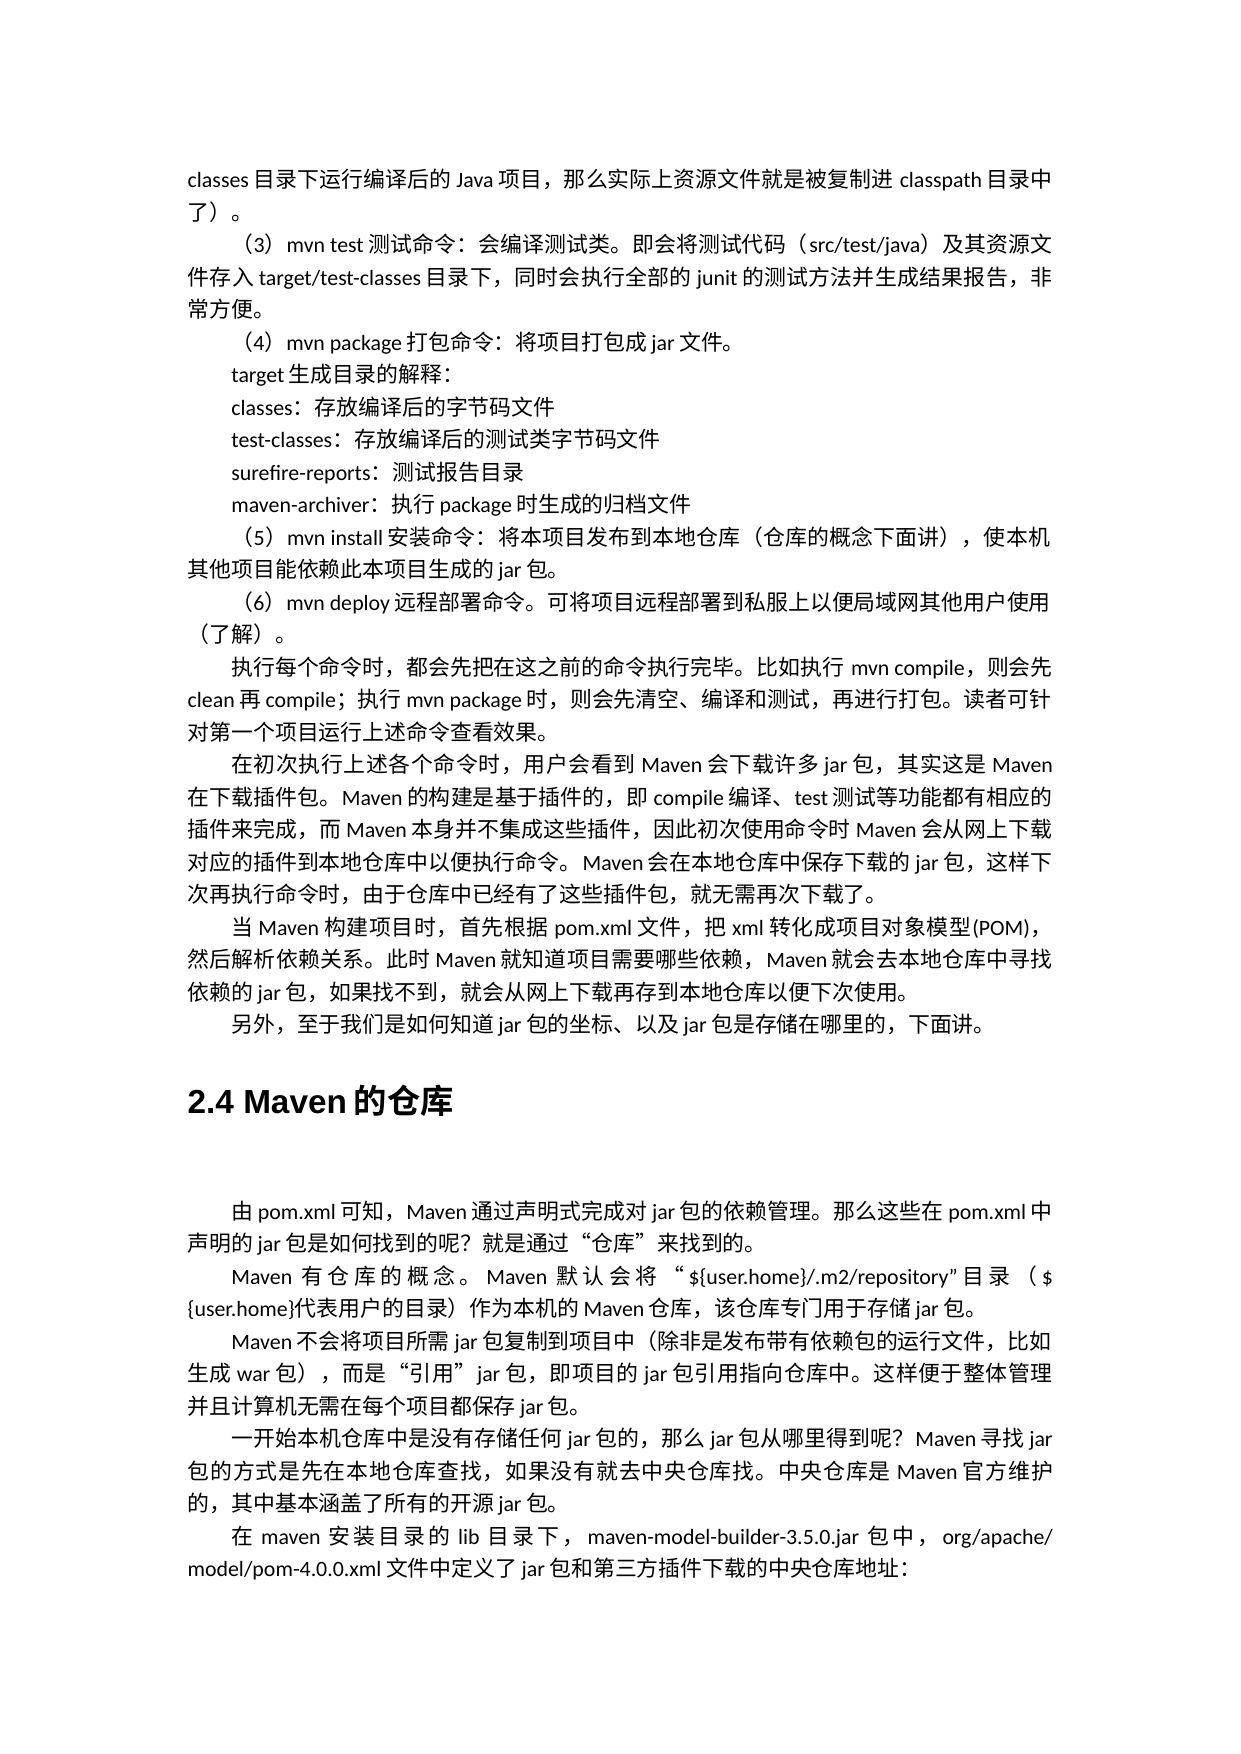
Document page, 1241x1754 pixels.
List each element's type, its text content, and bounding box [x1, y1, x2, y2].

text 在maven安装目录的lib目录下，maven-model-builder-3.5.0.jar包中，org/apache/model/pom-4.0.0.xml文件中定义了jar包和第三方插件下载的中央仓库地址： [187, 1518, 1053, 1583]
text 执行每个命令时，都会先把在这之前的命令执行完毕。比如执行mvn compile，则会先clean再compile；执行mvn package时，则会先清空、编译和测试，再进行打包。读者可针对第一个项目运行上述命令查看效果。 [187, 649, 1053, 747]
text classes：存放编译后的字节码文件 [187, 389, 1053, 422]
text test-classes：存放编译后的测试类字节码文件 [187, 422, 1053, 454]
subtitle 2.4 Maven的仓库 [187, 1067, 1053, 1132]
text 由pom.xml可知，Maven通过声明式完成对jar包的依赖管理。那么这些在pom.xml中声明的jar包是如何找到的呢？就是通过“仓库”来找到的。 [187, 1193, 1053, 1258]
text （4）mvn package打包命令：将项目打包成jar文件。 [187, 324, 1053, 357]
text Maven不会将项目所需jar包复制到项目中（除非是发布带有依赖包的运行文件，比如生成war包），而是“引用”jar包，即项目的jar包引用指向仓库中。这样便于整体管理并且计算机无需在每个项目都保存jar包。 [187, 1323, 1053, 1421]
text 一开始本机仓库中是没有存储任何jar包的，那么jar包从哪里得到呢？Maven寻找jar包的方式是先在本地仓库查找，如果没有就去中央仓库找。中央仓库是Maven官方维护的，其中基本涵盖了所有的开源jar包。 [187, 1421, 1053, 1518]
text Maven有仓库的概念。Maven默认会将“${user.home}/.m2/repository”目录（${user.home}代表用户的目录）作为本机的Maven仓库，该仓库专门用于存储jar包。 [187, 1258, 1053, 1323]
text target生成目录的解释： [187, 357, 1053, 389]
text maven-archiver：执行package时生成的归档文件 [187, 487, 1053, 519]
text 当Maven构建项目时，首先根据pom.xml文件，把xml转化成项目对象模型(POM)，然后解析依赖关系。此时Maven就知道项目需要哪些依赖，Maven就会去本地仓库中寻找依赖的jar包，如果找不到，就会从网上下载再存到本地仓库以便下次使用。 [187, 909, 1053, 1007]
text （5）mvn install安装命令：将本项目发布到本地仓库（仓库的概念下面讲），使本机其他项目能依赖此本项目生成的jar包。 [187, 519, 1053, 584]
text 另外，至于我们是如何知道jar包的坐标、以及jar包是存储在哪里的，下面讲。 [187, 1007, 1053, 1039]
text 在初次执行上述各个命令时，用户会看到Maven会下载许多jar包，其实这是Maven在下载插件包。Maven的构建是基于插件的，即compile编译、test测试等功能都有相应的插件来完成，而Maven本身并不集成这些插件，因此初次使用命令时Maven会从网上下载对应的插件到本地仓库中以便执行命令。Maven会在本地仓库中保存下载的jar包，这样下次再执行命令时，由于仓库中已经有了这些插件包，就无需再次下载了。 [187, 747, 1053, 909]
text surefire-reports：测试报告目录 [187, 454, 1053, 487]
text （3）mvn test测试命令：会编译测试类。即会将测试代码（src/test/java）及其资源文件存入target/test-classes目录下，同时会执行全部的junit的测试方法并生成结果报告，非常方便。 [187, 227, 1053, 324]
text （6）mvn deploy远程部署命令。可将项目远程部署到私服上以便局域网其他用户使用（了解）。 [187, 584, 1053, 649]
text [187, 162, 1053, 227]
